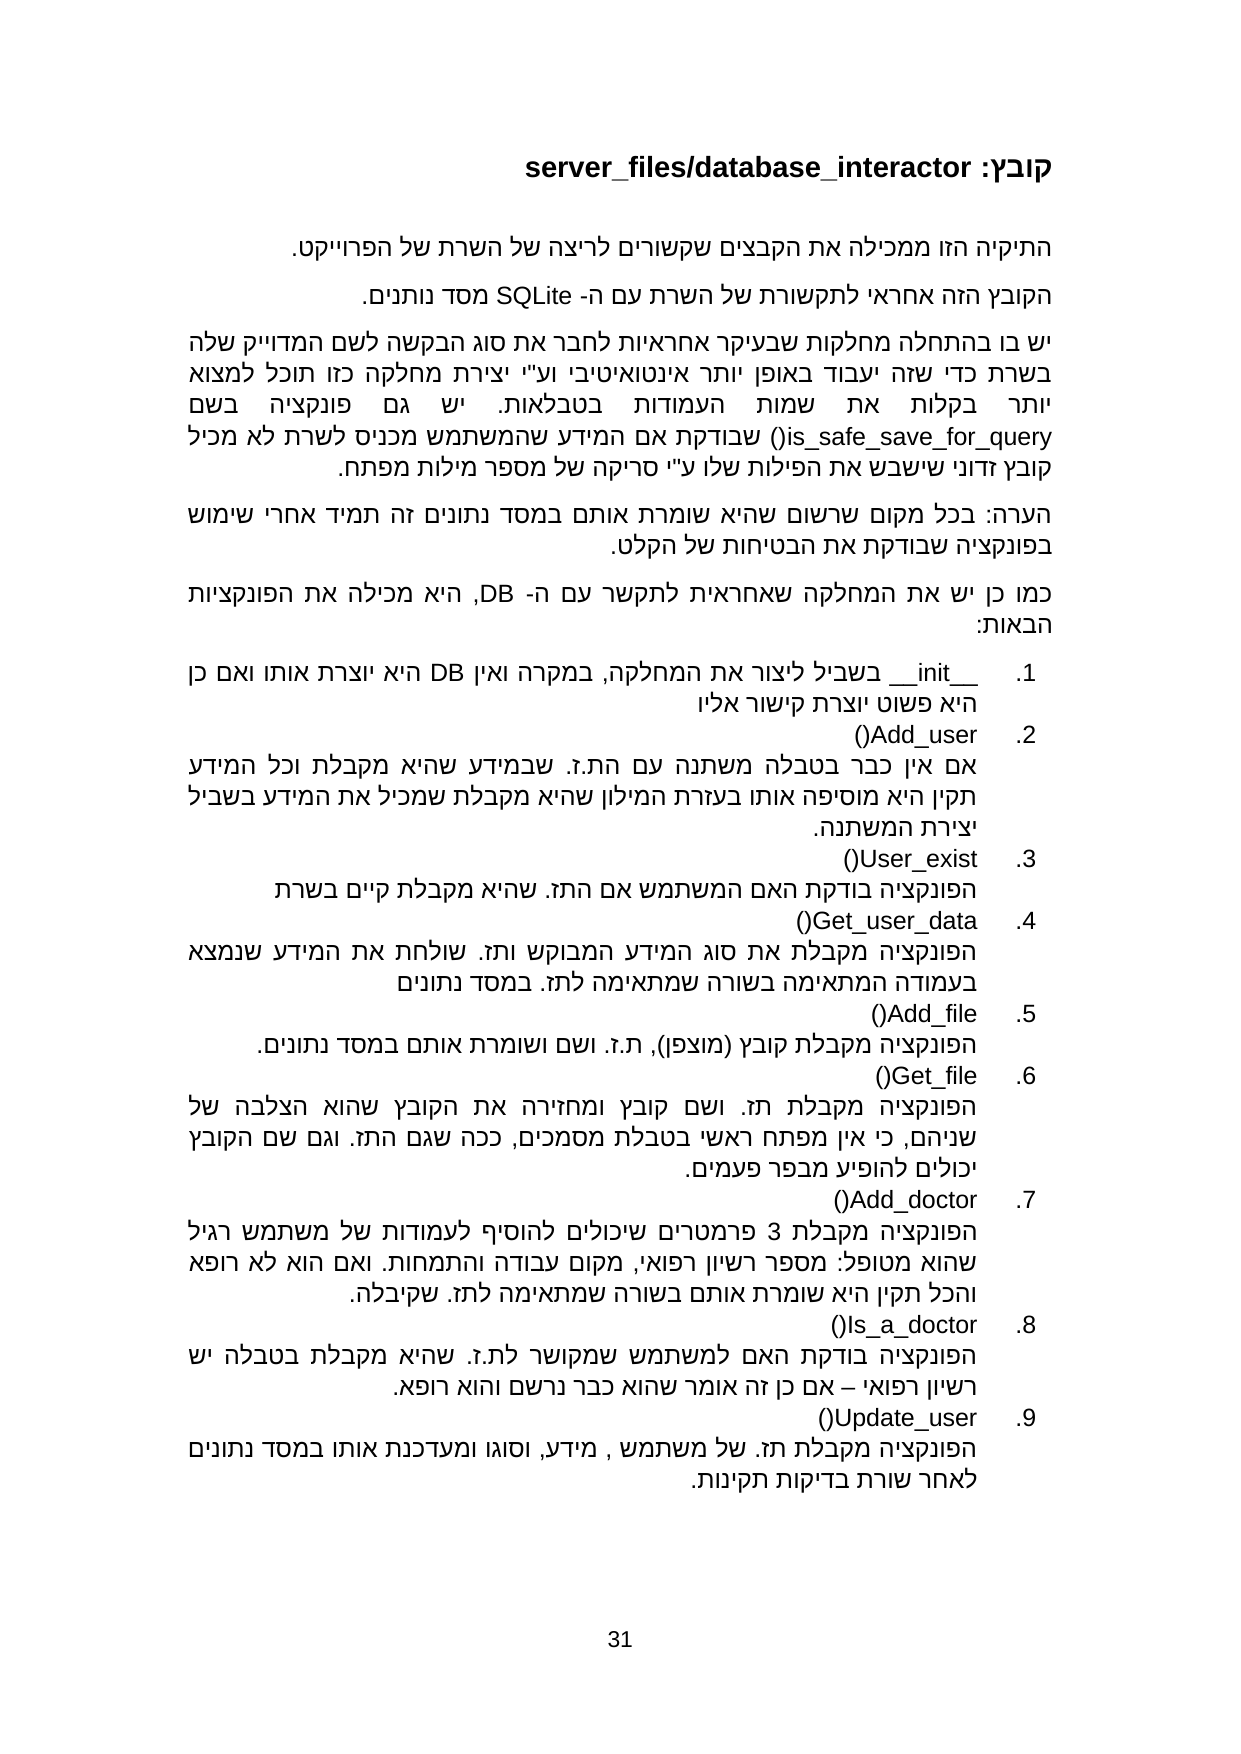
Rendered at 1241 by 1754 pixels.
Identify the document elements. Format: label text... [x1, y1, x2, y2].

list Add_file() [187, 999, 1015, 1028]
list Update_user() [187, 1403, 1015, 1432]
list Is_a_doctor() [187, 1310, 1015, 1338]
text הערה: בכל מקום שרשום שהיא שומרת אותם במסד נתונים זה תמיד אחרי שימוש בפונקציה שבודקת את הבטיחות של הקלט. [187, 500, 1053, 560]
list Get_user_data() [187, 906, 1015, 935]
list אם אין כבר בטבלה משתנה עם הת.ז. שבמידע שהיא מקבלת וכל המידע תקין היא מוסיפה אותו בעזרת המילון שהיא מקבלת שמכיל את המידע בשביל יצירת המשתנה. [187, 751, 978, 842]
list User_exist() [187, 844, 1015, 873]
subtitle קובץ: server_files/database_interactor [187, 150, 1053, 183]
text כמו כן יש את המחלקה שאחראית לתקשר עם ה- DB, היא מכילה את הפונקציות הבאות: [187, 579, 1053, 639]
list הפונקציה מקבלת תז. של משתמש , מידע, וסוגו ומעדכנת אותו במסד נתונים לאחר שורת בדיקות תקינות. [187, 1434, 978, 1494]
list הפונקציה מקבלת 3 פרמטרים שיכולים להוסיף לעמודות של משתמש רגיל שהוא מטופל: מספר רשיון רפואי, מקום עבודה והתמחות. ואם הוא לא רופא והכל תקין היא שומרת אותם בשורה שמתאימה לתז. שקיבלה. [187, 1217, 978, 1307]
list הפונקציה בודקת האם למשתמש שמקושר לת.ז. שהיא מקבלת בטבלה יש רשיון רפואי – אם כן זה אומר שהוא כבר נרשם והוא רופא. [187, 1341, 978, 1401]
list הפונקציה מקבלת קובץ (מוצפן), ת.ז. ושם ושומרת אותם במסד נתונים. [187, 1030, 978, 1059]
list Add_user() [187, 720, 1015, 749]
text הקובץ הזה אחראי לתקשורת של השרת עם ה- SQLite מסד נותנים. [187, 281, 1053, 309]
list Add_doctor() [187, 1186, 1015, 1214]
list הפונקציה מקבלת תז. ושם קובץ ומחזירה את הקובץ שהוא הצלבה של שניהם, כי אין מפתח ראשי בטבלת מסמכים, ככה שגם התז. וגם שם הקובץ יכולים להופיע מבפר פעמים. [187, 1092, 978, 1183]
list __init__ בשביל ליצור את המחלקה, במקרה ואין DB היא יוצרת אותו ואם כן היא פשוט יוצרת קישור אליו [187, 658, 1015, 718]
list הפונקציה בודקת האם המשתמש אם התז. שהיא מקבלת קיים בשרת [187, 875, 978, 904]
text יש בו בהתחלה מחלקות שבעיקר אחראיות לחבר את סוג הבקשה לשם המדוייק שלה בשרת כדי שזה יעבוד באופן יותר אינטואיטיבי וע"י יצירת מחלקה כזו תוכל למצוא יותר בקלות את שמות העמודות בטבלאות. יש גם פונקציה בשם is_safe_save_for_query() שבודקת אם המידע שהמשתמש מכניס לשרת לא מכיל קובץ זדוני שישבש את הפילות שלו ע"י סריקה של מספר מילות מפתח. [187, 328, 1053, 481]
list Get_file() [187, 1061, 1015, 1090]
list הפונקציה מקבלת את סוג המידע המבוקש ותז. שולחת את המידע שנמצא בעמודה המתאימה בשורה שמתאימה לתז. במסד נתונים [187, 937, 978, 997]
text התיקיה הזו ממכילה את הקבצים שקשורים לריצה של השרת של הפרוייקט. [187, 233, 1053, 262]
